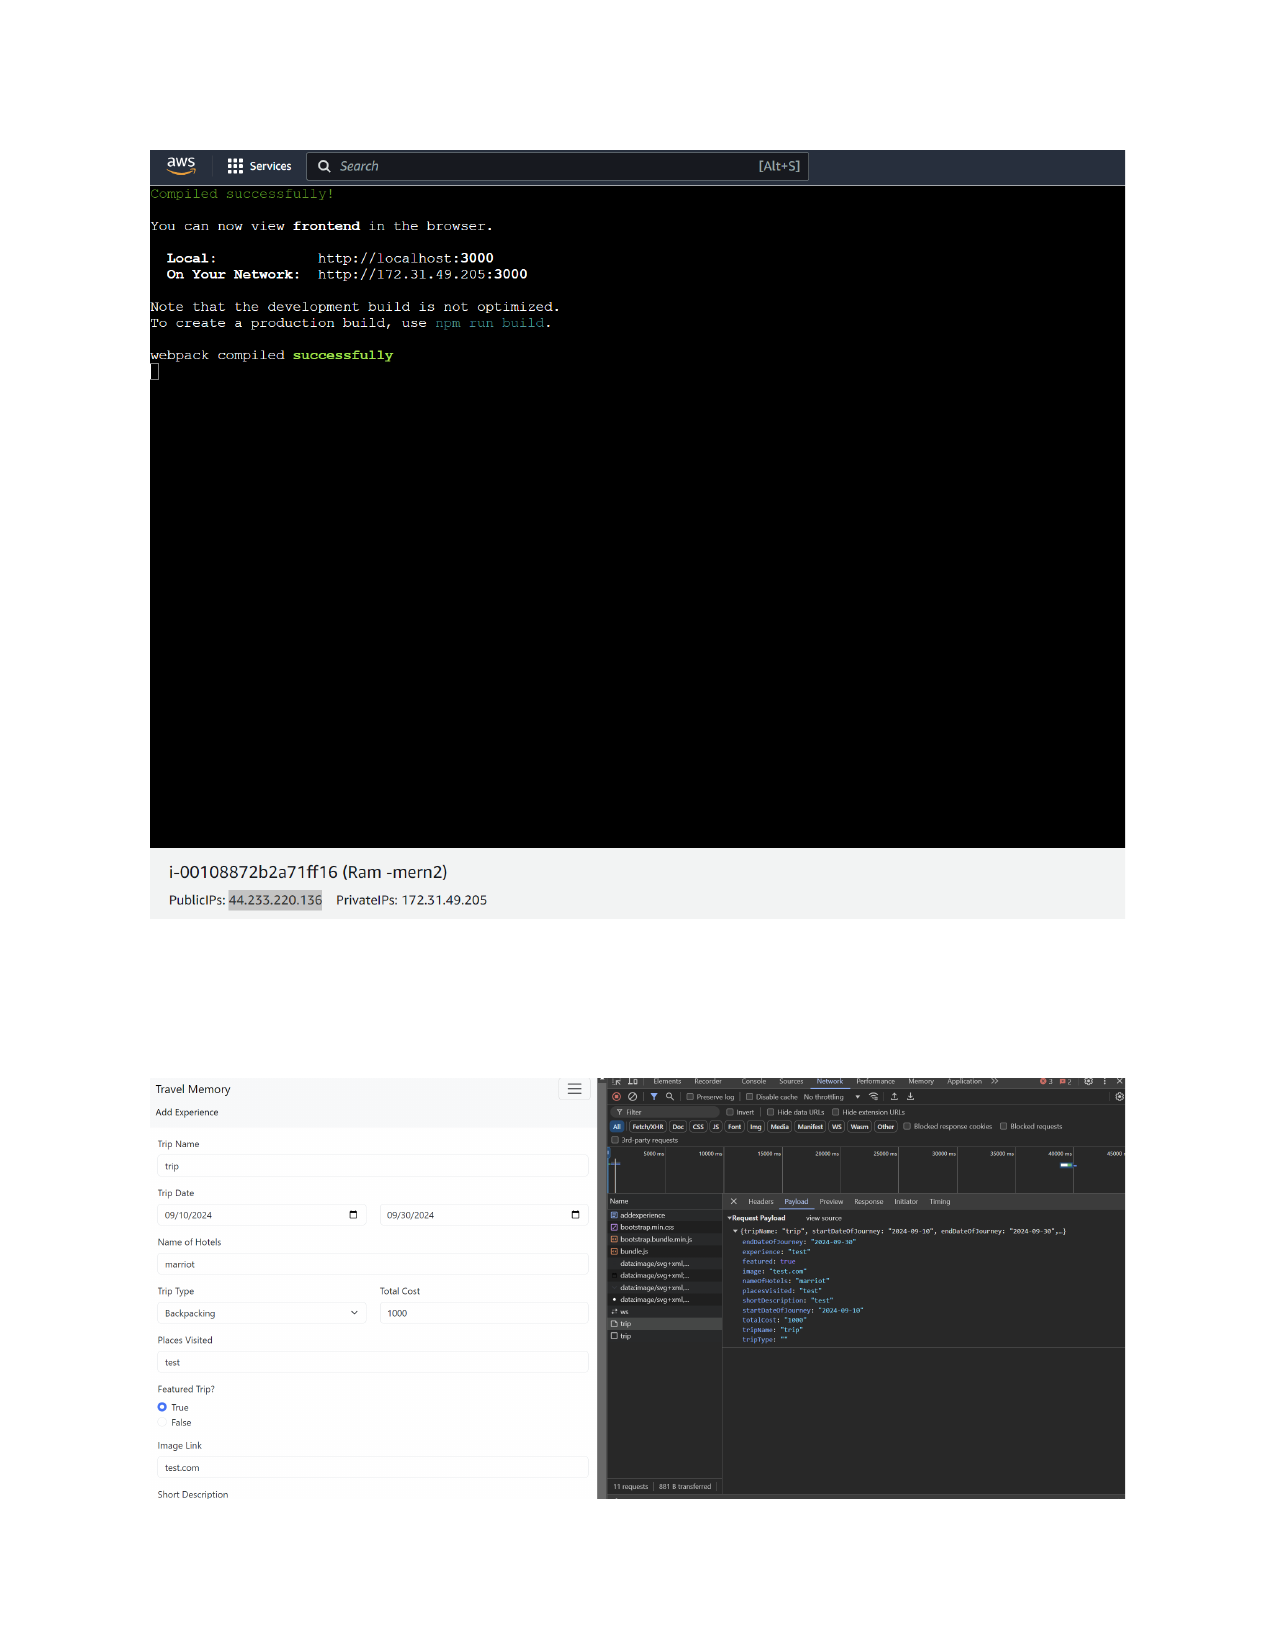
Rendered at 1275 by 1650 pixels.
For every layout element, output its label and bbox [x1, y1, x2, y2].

picture [150, 150, 1125, 919]
picture [150, 1078, 1125, 1499]
